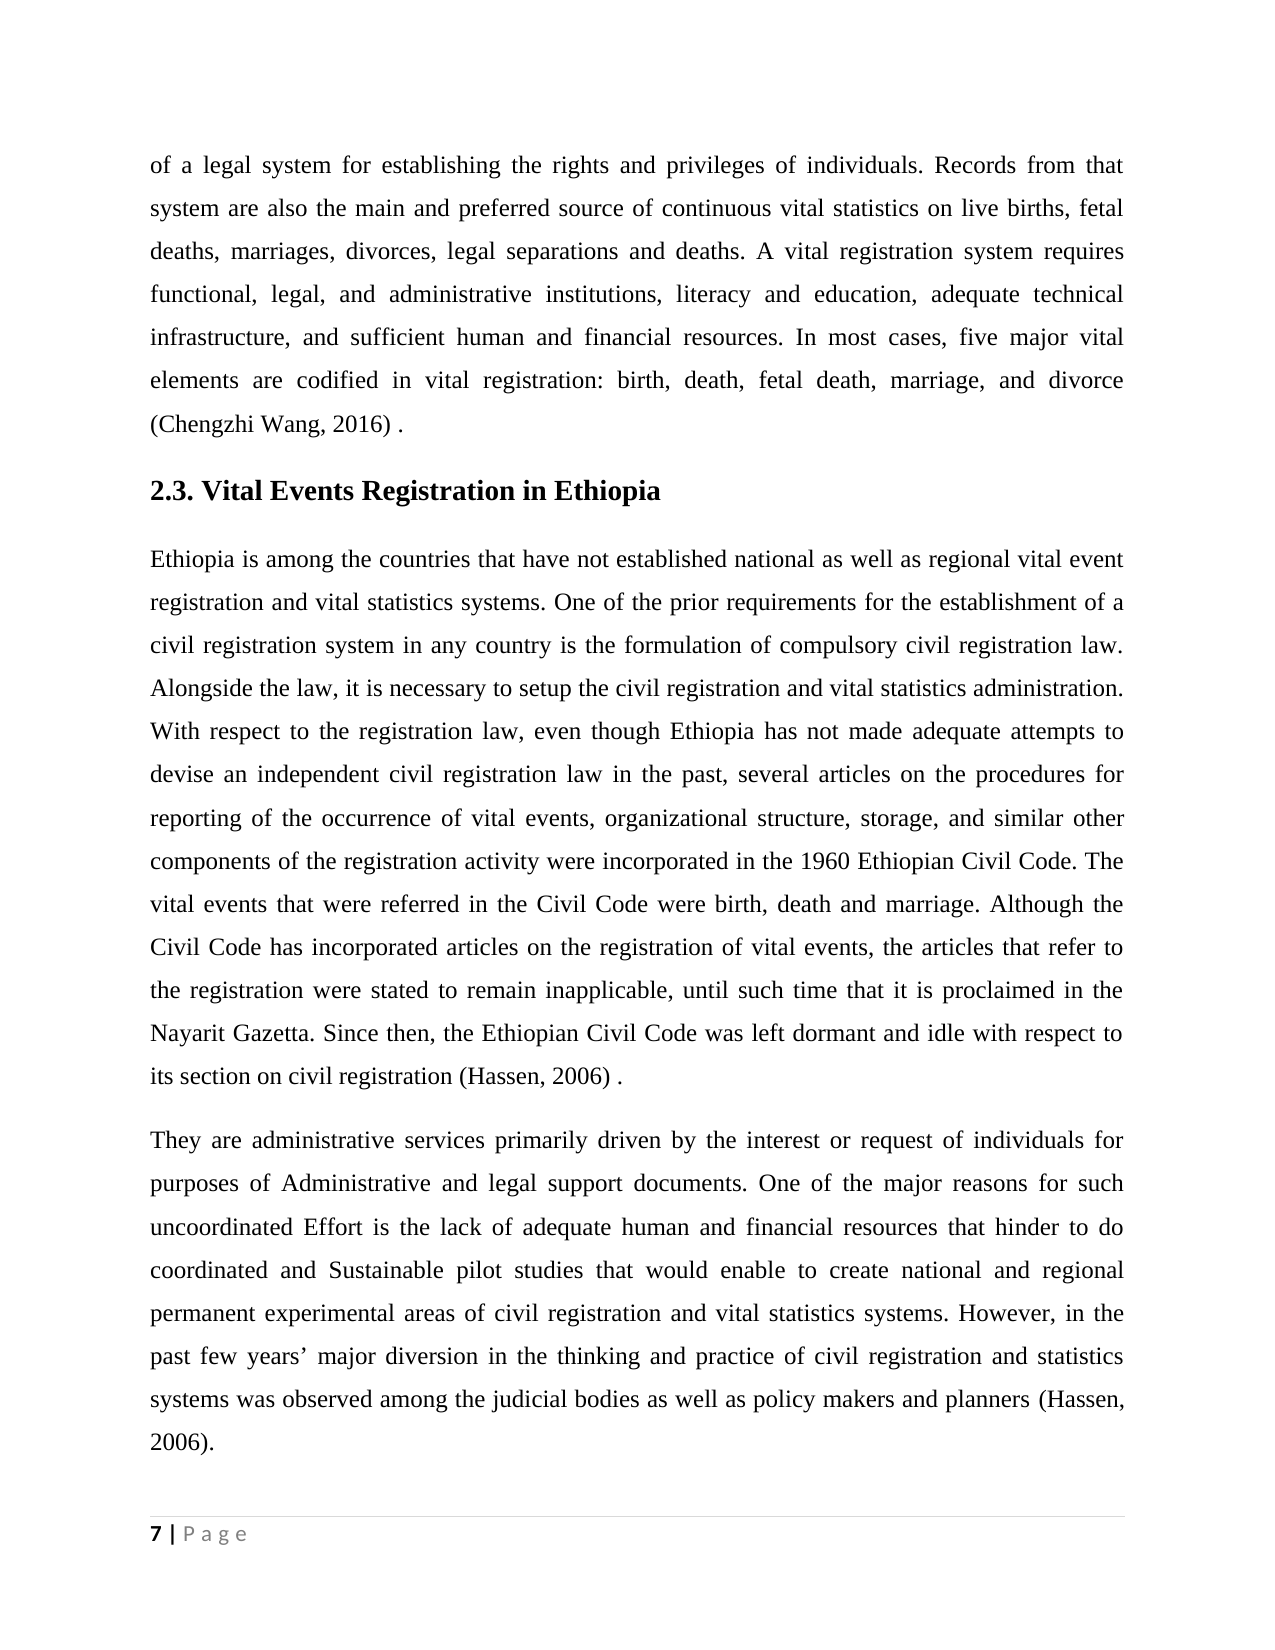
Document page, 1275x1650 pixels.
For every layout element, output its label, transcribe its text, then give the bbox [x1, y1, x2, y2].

subtitle 2.3. Vital Events Registration in Ethiopia [150, 473, 1125, 506]
text They are administrative services primarily driven by the interest or request of individuals for purposes of Administrative and legal support documents. One of the major reasons for such uncoordinated Effort is the lack of adequate human and financial resources that hinder to do coordinated and Sustainable pilot studies that would enable to create national and regional permanent experimental areas of civil registration and vital statistics systems. However, in the past few years’ major diversion in the thinking and practice of civil registration and statistics systems was observed among the judicial bodies as well as policy makers and planners . [150, 1125, 1125, 1456]
text Ethiopia is among the countries that have not established national as well as regional vital event registration and vital statistics systems. One of the prior requirements for the establishment of a civil registration system in any country is the formulation of compulsory civil registration law. Alongside the law, it is necessary to setup the civil registration and vital statistics administration. With respect to the registration law, even though Ethiopia has not made adequate attempts to devise an independent civil registration law in the past, several articles on the procedures for reporting of the occurrence of vital events, organizational structure, storage, and similar other components of the registration activity were incorporated in the 1960 Ethiopian Civil Code. The vital events that were referred in the Civil Code were birth, death and marriage. Although the Civil Code has incorporated articles on the registration of vital events, the articles that refer to the registration were stated to remain inapplicable, until such time that it is proclaimed in the Nayarit Gazetta. Since then, the Ethiopian Civil Code was left dormant and idle with respect to its section on civil registration . [150, 544, 1125, 1090]
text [150, 150, 1125, 437]
